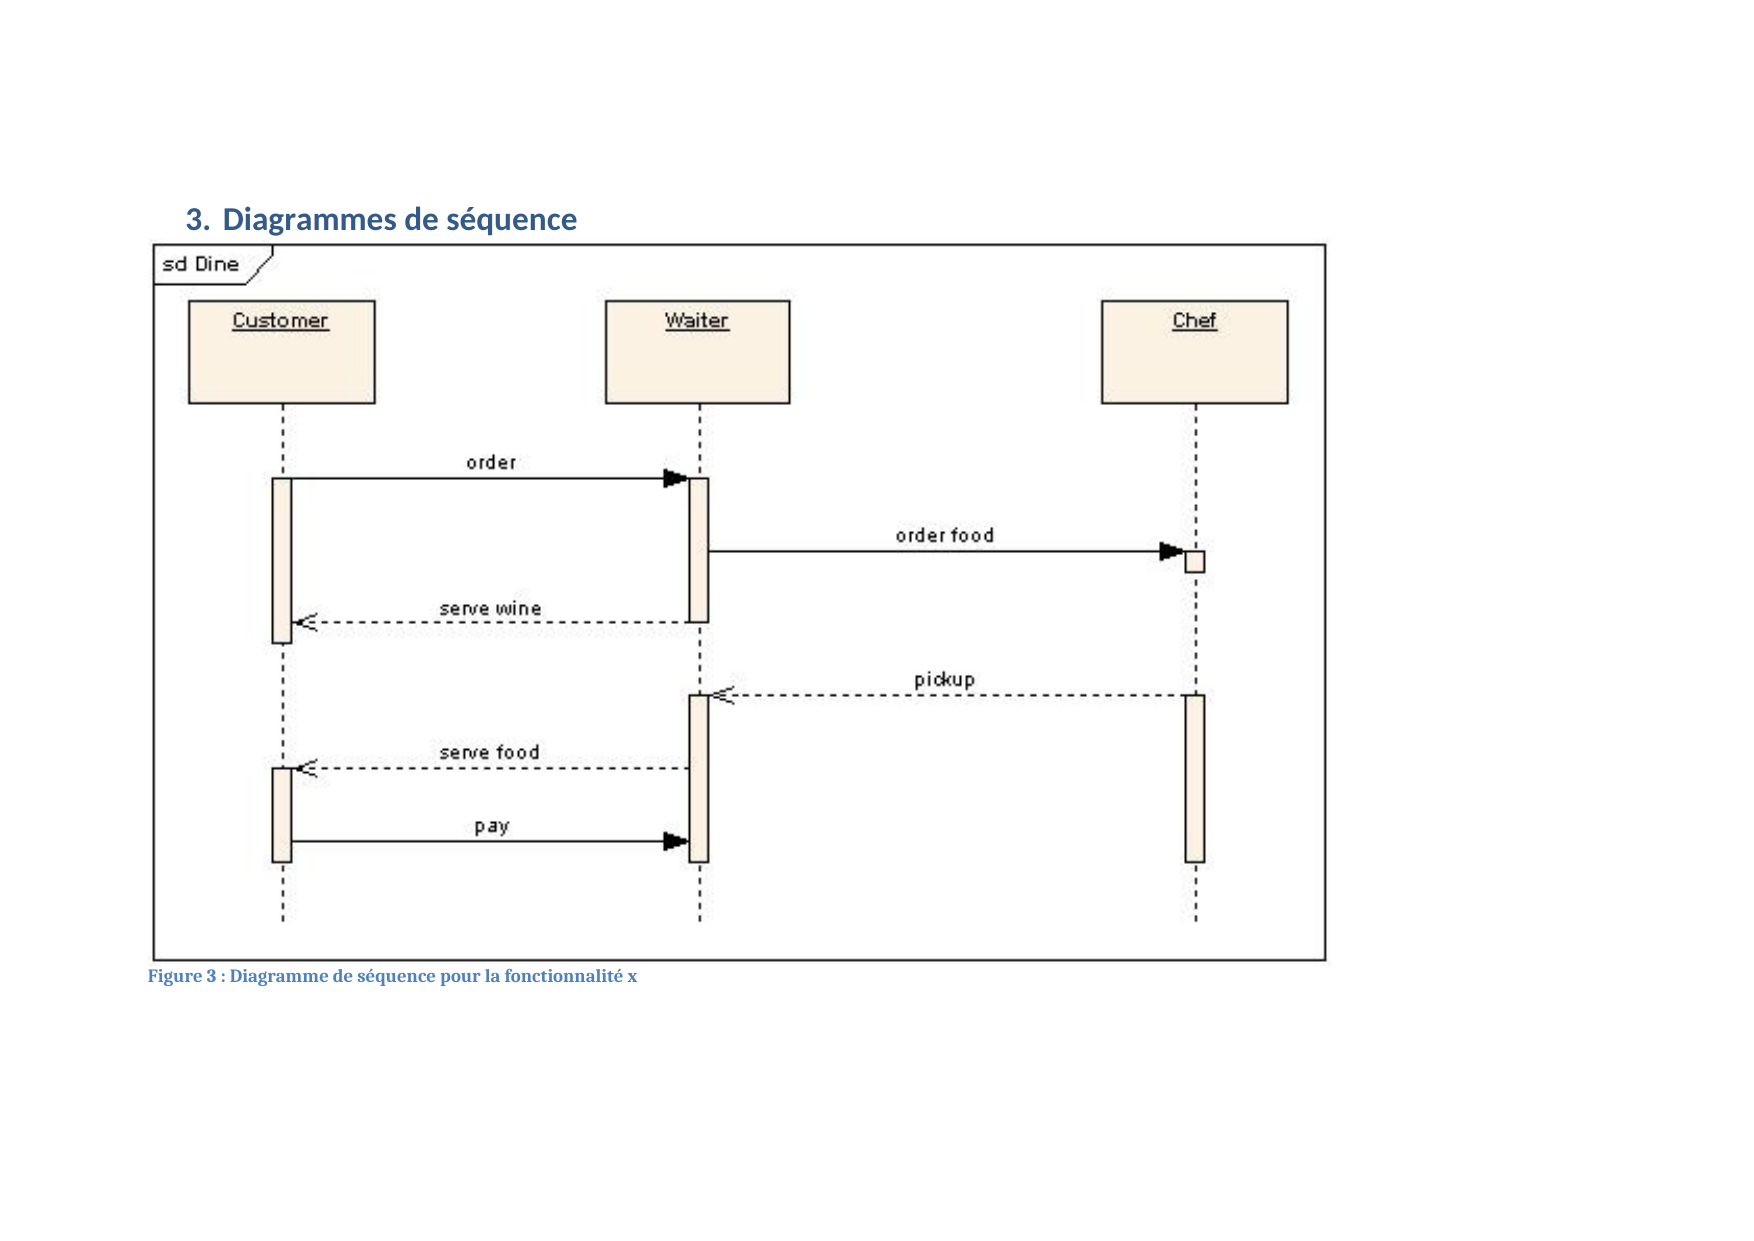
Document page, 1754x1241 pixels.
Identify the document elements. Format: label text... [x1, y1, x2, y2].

picture [147, 238, 1331, 966]
subtitle Diagrammes de séquence [185, 198, 1606, 238]
text Figure 3 : Diagramme de séquence pour la fonctionnalité x [148, 965, 1606, 987]
